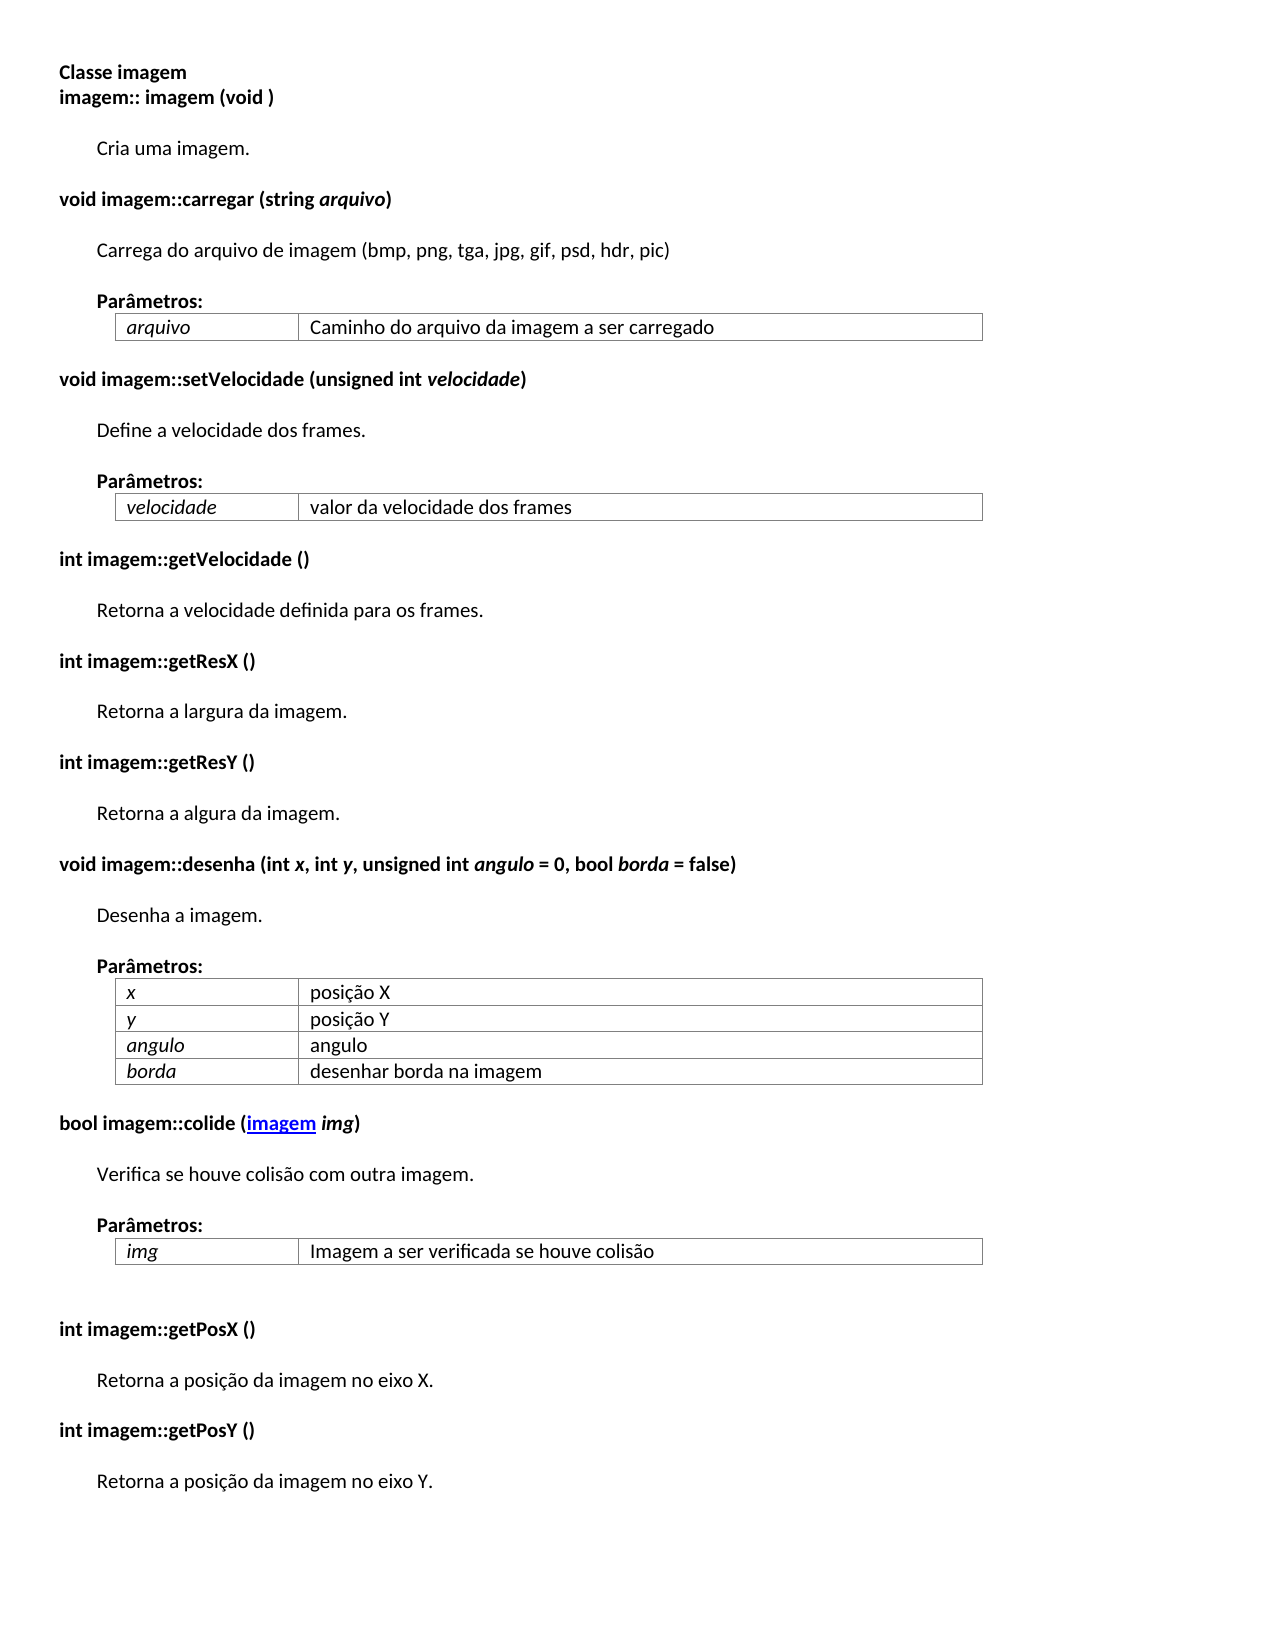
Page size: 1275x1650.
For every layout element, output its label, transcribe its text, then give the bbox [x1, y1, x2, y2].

subtitle Classe imagem [59, 59, 1216, 84]
list Desenha a imagem. [97, 902, 1216, 927]
list Retorna a algura da imagem. [97, 800, 1216, 826]
subtitle bool imagem::colide (imagem img) [59, 1111, 1216, 1136]
subtitle int imagem::getResY () [59, 749, 1216, 775]
subtitle Parâmetros: [97, 953, 1216, 978]
subtitle void imagem::carregar (string arquivo) [59, 186, 1216, 212]
subtitle int imagem::getPosY () [59, 1418, 1216, 1443]
subtitle int imagem::getPosX () [59, 1316, 1216, 1341]
table_cell borda [116, 1059, 298, 1084]
table_header arquivo [116, 314, 298, 340]
table_cell posição Y [299, 1006, 982, 1031]
subtitle int imagem::getResX () [59, 648, 1216, 673]
table_cell angulo [299, 1032, 982, 1058]
list Carrega do arquivo de imagem (bmp, png, tga, jpg, gif, psd, hdr, pic) [97, 237, 1216, 262]
list Retorna a posição da imagem no eixo X. [97, 1367, 1216, 1392]
table_header Imagem a ser verificada se houve colisão [299, 1239, 982, 1264]
list Define a velocidade dos frames. [97, 417, 1216, 442]
list Retorna a largura da imagem. [97, 699, 1216, 724]
list Retorna a velocidade definida para os frames. [97, 597, 1216, 622]
table_header x [116, 979, 298, 1005]
subtitle Parâmetros: [97, 288, 1216, 313]
table_header velocidade [116, 494, 298, 520]
list Verifica se houve colisão com outra imagem. [97, 1161, 1216, 1187]
table_header img [116, 1239, 298, 1264]
table_header Caminho do arquivo da imagem a ser carregado [299, 314, 982, 340]
subtitle void imagem::desenha (int x, int y, unsigned int angulo = 0, bool borda = false) [59, 851, 1216, 877]
subtitle void imagem::setVelocidade (unsigned int velocidade) [59, 366, 1216, 392]
subtitle imagem:: imagem (void ) [59, 84, 1216, 110]
table_cell desenhar borda na imagem [299, 1059, 982, 1084]
table_cell y [116, 1006, 298, 1031]
table_header posição X [299, 979, 982, 1005]
list Cria uma imagem. [97, 135, 1216, 161]
table_header valor da velocidade dos frames [299, 494, 982, 520]
table_cell angulo [116, 1032, 298, 1058]
subtitle Parâmetros: [97, 468, 1216, 493]
subtitle int imagem::getVelocidade () [59, 546, 1216, 572]
subtitle Parâmetros: [97, 1212, 1216, 1238]
list Retorna a posição da imagem no eixo Y. [97, 1468, 1216, 1494]
